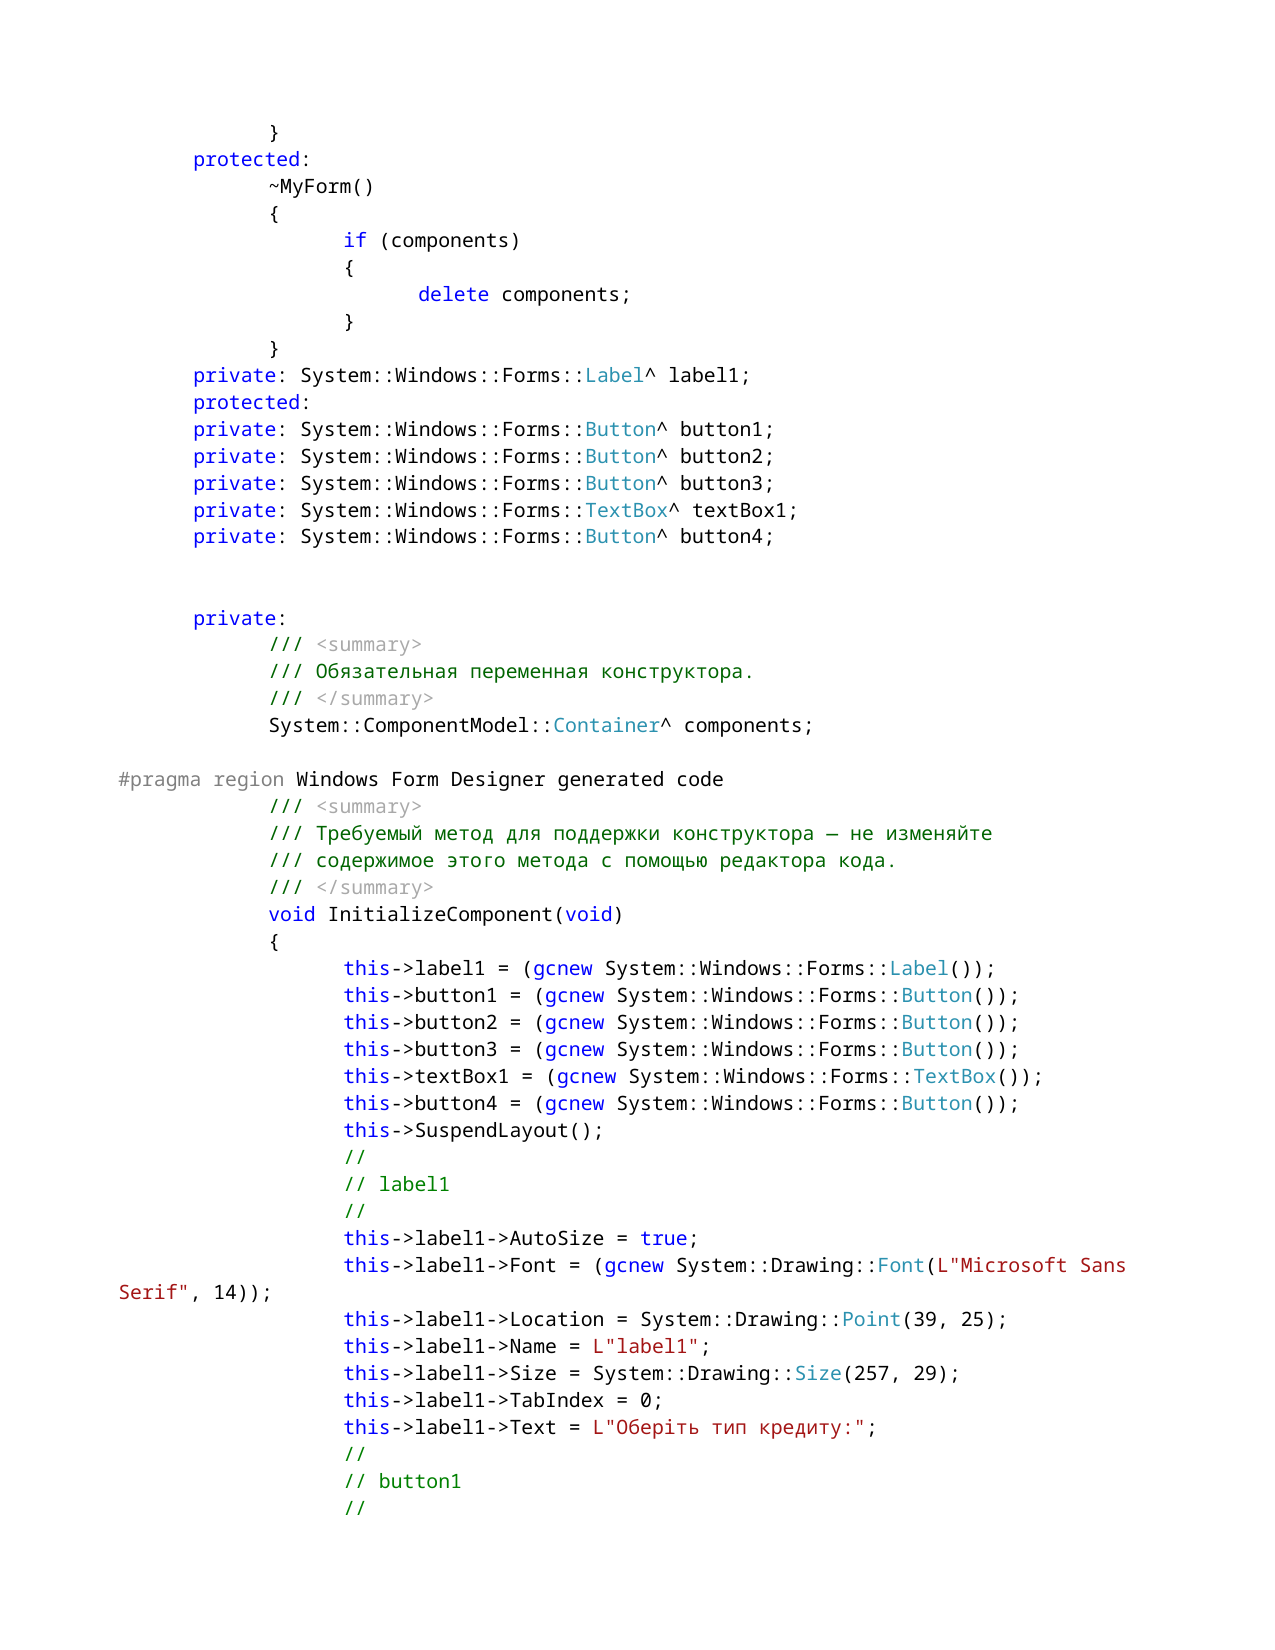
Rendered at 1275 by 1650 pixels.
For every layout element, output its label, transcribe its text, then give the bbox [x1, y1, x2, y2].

text this->label1->Font = (gcnew System::Drawing::Font(L"Microsoft Sans Serif", 14)); [118, 1251, 1157, 1305]
text protected: [118, 388, 1157, 415]
text private: System::Windows::Forms::Button^ button3; [118, 469, 1157, 496]
text /// содержимое этого метода с помощью редактора кода. [118, 847, 1157, 873]
text private: System::Windows::Forms::TextBox^ textBox1; [118, 496, 1157, 523]
text /// Требуемый метод для поддержки конструктора — не изменяйте [118, 819, 1157, 847]
text // [118, 1197, 1157, 1224]
text { [118, 927, 1157, 954]
text // label1 [118, 1170, 1157, 1197]
text // [118, 1143, 1157, 1170]
text } [118, 118, 1157, 145]
text private: System::Windows::Forms::Button^ button1; [118, 415, 1157, 442]
text void InitializeComponent(void) [118, 901, 1157, 927]
text this->label1->AutoSize = true; [118, 1224, 1157, 1251]
text // [118, 1440, 1157, 1467]
text System::ComponentModel::Container^ components; [118, 712, 1157, 739]
text this->label1->Location = System::Drawing::Point(39, 25); [118, 1305, 1157, 1332]
text this->label1 = (gcnew System::Windows::Forms::Label()); [118, 954, 1157, 981]
text /// Обязательная переменная конструктора. [118, 658, 1157, 685]
text this->label1->Size = System::Drawing::Size(257, 29); [118, 1359, 1157, 1386]
text this->label1->Name = L"label1"; [118, 1332, 1157, 1359]
text } [118, 334, 1157, 361]
text /// <summary> [118, 793, 1157, 819]
text this->button4 = (gcnew System::Windows::Forms::Button()); [118, 1089, 1157, 1116]
text this->textBox1 = (gcnew System::Windows::Forms::TextBox()); [118, 1062, 1157, 1089]
text this->button2 = (gcnew System::Windows::Forms::Button()); [118, 1008, 1157, 1035]
text this->label1->TabIndex = 0; [118, 1386, 1157, 1413]
text // [118, 1494, 1157, 1521]
text /// <summary> [118, 631, 1157, 658]
text if (components) [118, 226, 1157, 253]
text private: System::Windows::Forms::Button^ button4; [118, 523, 1157, 550]
text #pragma region Windows Form Designer generated code [118, 766, 1157, 793]
text this->button3 = (gcnew System::Windows::Forms::Button()); [118, 1035, 1157, 1062]
text this->label1->Text = L"Оберіть тип кредиту:"; [118, 1413, 1157, 1440]
text /// </summary> [118, 873, 1157, 901]
text { [118, 253, 1157, 280]
text // button1 [118, 1467, 1157, 1494]
text private: [118, 604, 1157, 631]
text this->button1 = (gcnew System::Windows::Forms::Button()); [118, 981, 1157, 1008]
text private: System::Windows::Forms::Button^ button2; [118, 442, 1157, 469]
text private: System::Windows::Forms::Label^ label1; [118, 361, 1157, 388]
text delete components; [118, 280, 1157, 307]
text /// </summary> [118, 685, 1157, 712]
text this->SuspendLayout(); [118, 1116, 1157, 1143]
text ~MyForm() [118, 172, 1157, 199]
text protected: [118, 145, 1157, 172]
text } [118, 307, 1157, 334]
text { [118, 199, 1157, 226]
